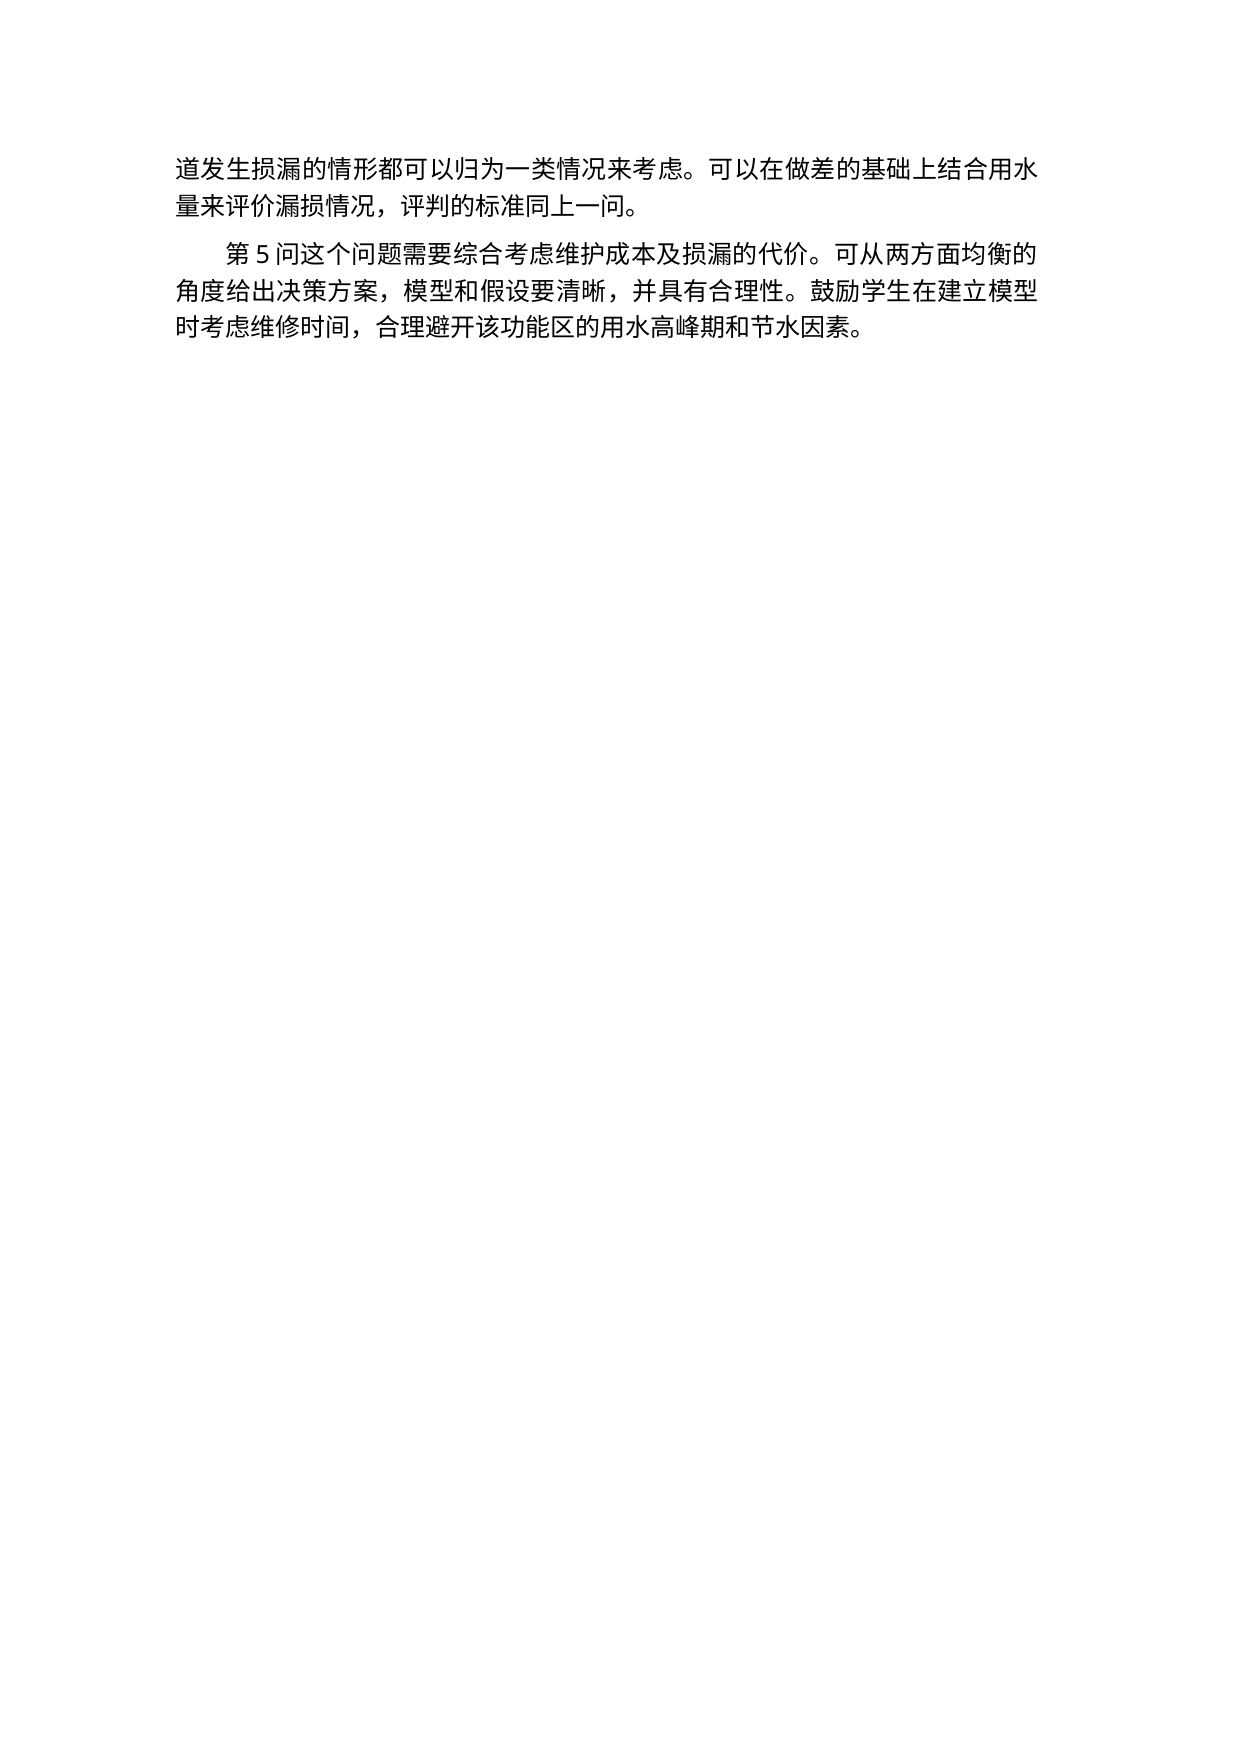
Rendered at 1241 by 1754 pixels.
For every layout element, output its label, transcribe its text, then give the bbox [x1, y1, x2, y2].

text 第4问关于一级表到二级表，二级表到三级表，三级表到四级表中某段管道发生损漏的情形都可以归为一类情况来考虑。可以在做差的基础上结合用水量来评价漏损情况，评判的标准同上一问。 [187, 150, 1053, 222]
text 第5问这个问题需要综合考虑维护成本及损漏的代价。可从两方面均衡的角度给出决策方案，模型和假设要清晰，并具有合理性。鼓励学生在建立模型时考虑维修时间，合理避开该功能区的用水高峰期和节水因素。 [175, 235, 1040, 344]
